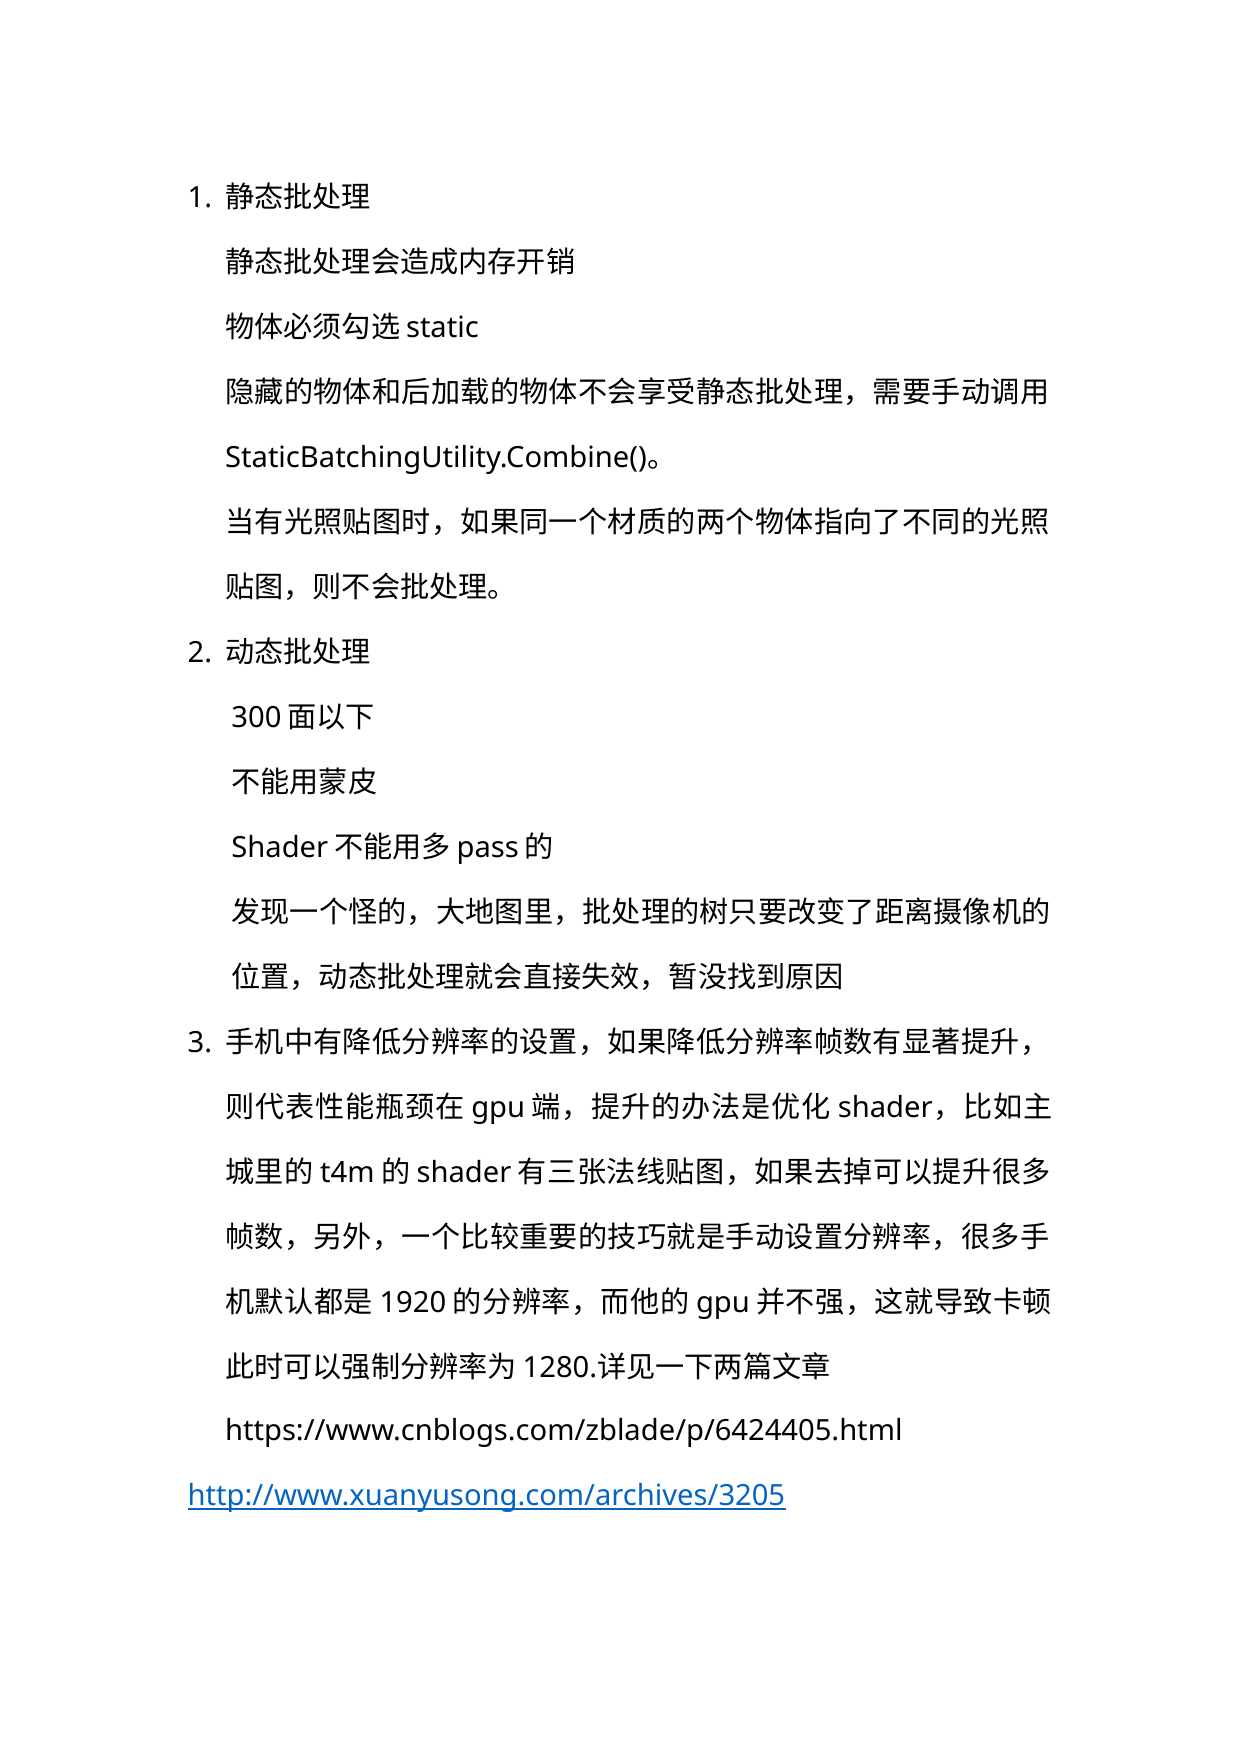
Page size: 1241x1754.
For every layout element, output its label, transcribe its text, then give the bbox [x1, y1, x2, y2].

list 隐藏的物体和后加载的物体不会享受静态批处理，需要手动调用StaticBatchingUtility.Combine()。 [225, 357, 1053, 487]
list 发现一个怪的，大地图里，批处理的树只要改变了距离摄像机的位置，动态批处理就会直接失效，暂没找到原因 [231, 877, 1053, 1007]
list 物体必须勾选static [225, 292, 1053, 357]
list 静态批处理 [187, 162, 1053, 227]
list 静态批处理会造成内存开销 [225, 227, 1053, 292]
list 当有光照贴图时，如果同一个材质的两个物体指向了不同的光照贴图，则不会批处理。 [225, 487, 1053, 617]
list 不能用蒙皮 [231, 747, 1053, 812]
list https://www.cnblogs.com/zblade/p/6424405.html [225, 1397, 1053, 1462]
list 动态批处理 [187, 617, 1053, 682]
list Shader不能用多pass的 [231, 812, 1053, 877]
list 300面以下 [231, 682, 1053, 747]
text http://www.xuanyusong.com/archives/3205 [187, 1462, 1053, 1527]
list 手机中有降低分辨率的设置，如果降低分辨率帧数有显著提升，则代表性能瓶颈在gpu端，提升的办法是优化shader，比如主城里的t4m的shader有三张法线贴图，如果去掉可以提升很多帧数，另外，一个比较重要的技巧就是手动设置分辨率，很多手机默认都是1920的分辨率，而他的gpu并不强，这就导致卡顿，此时可以强制分辨率为1280.详见一下两篇文章 [187, 1007, 1053, 1397]
